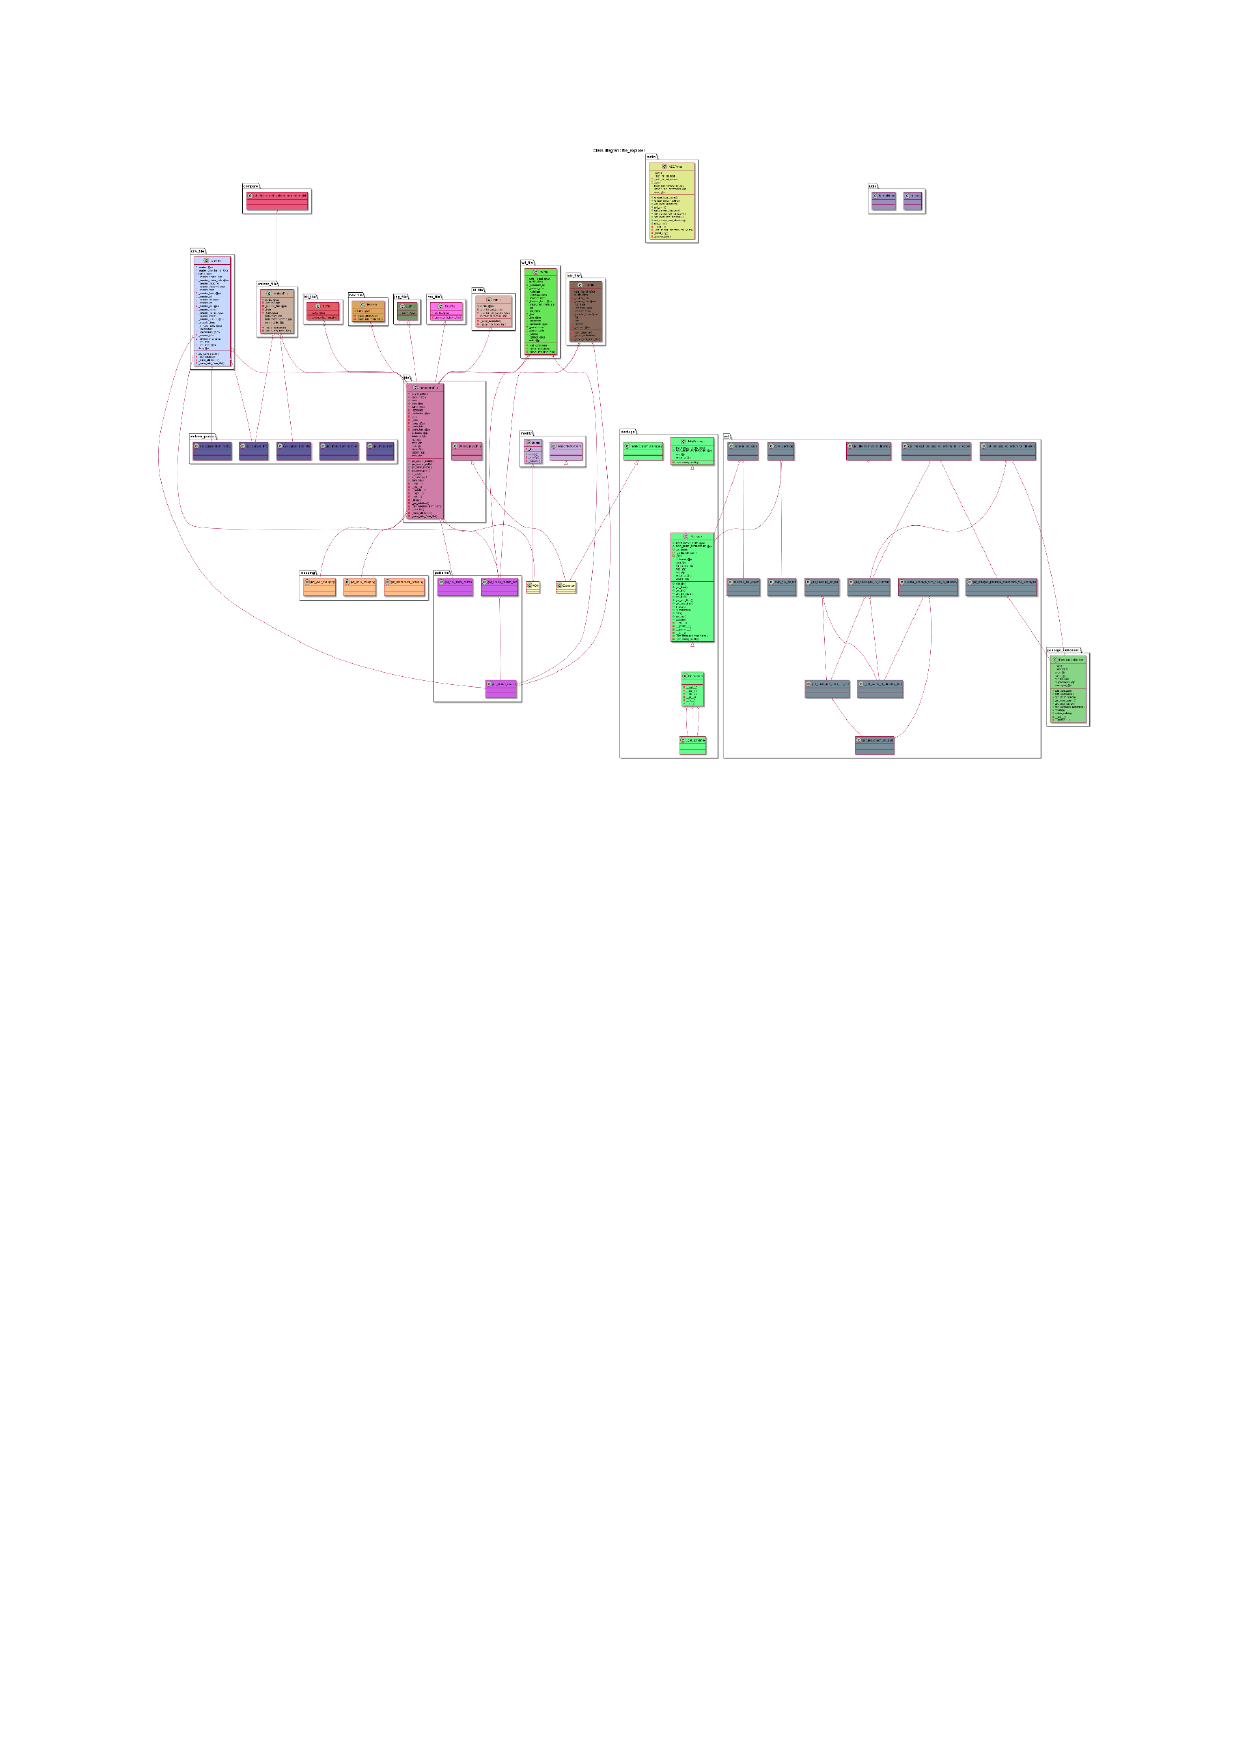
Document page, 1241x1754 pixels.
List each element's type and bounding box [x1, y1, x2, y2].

picture [147, 147, 1093, 759]
